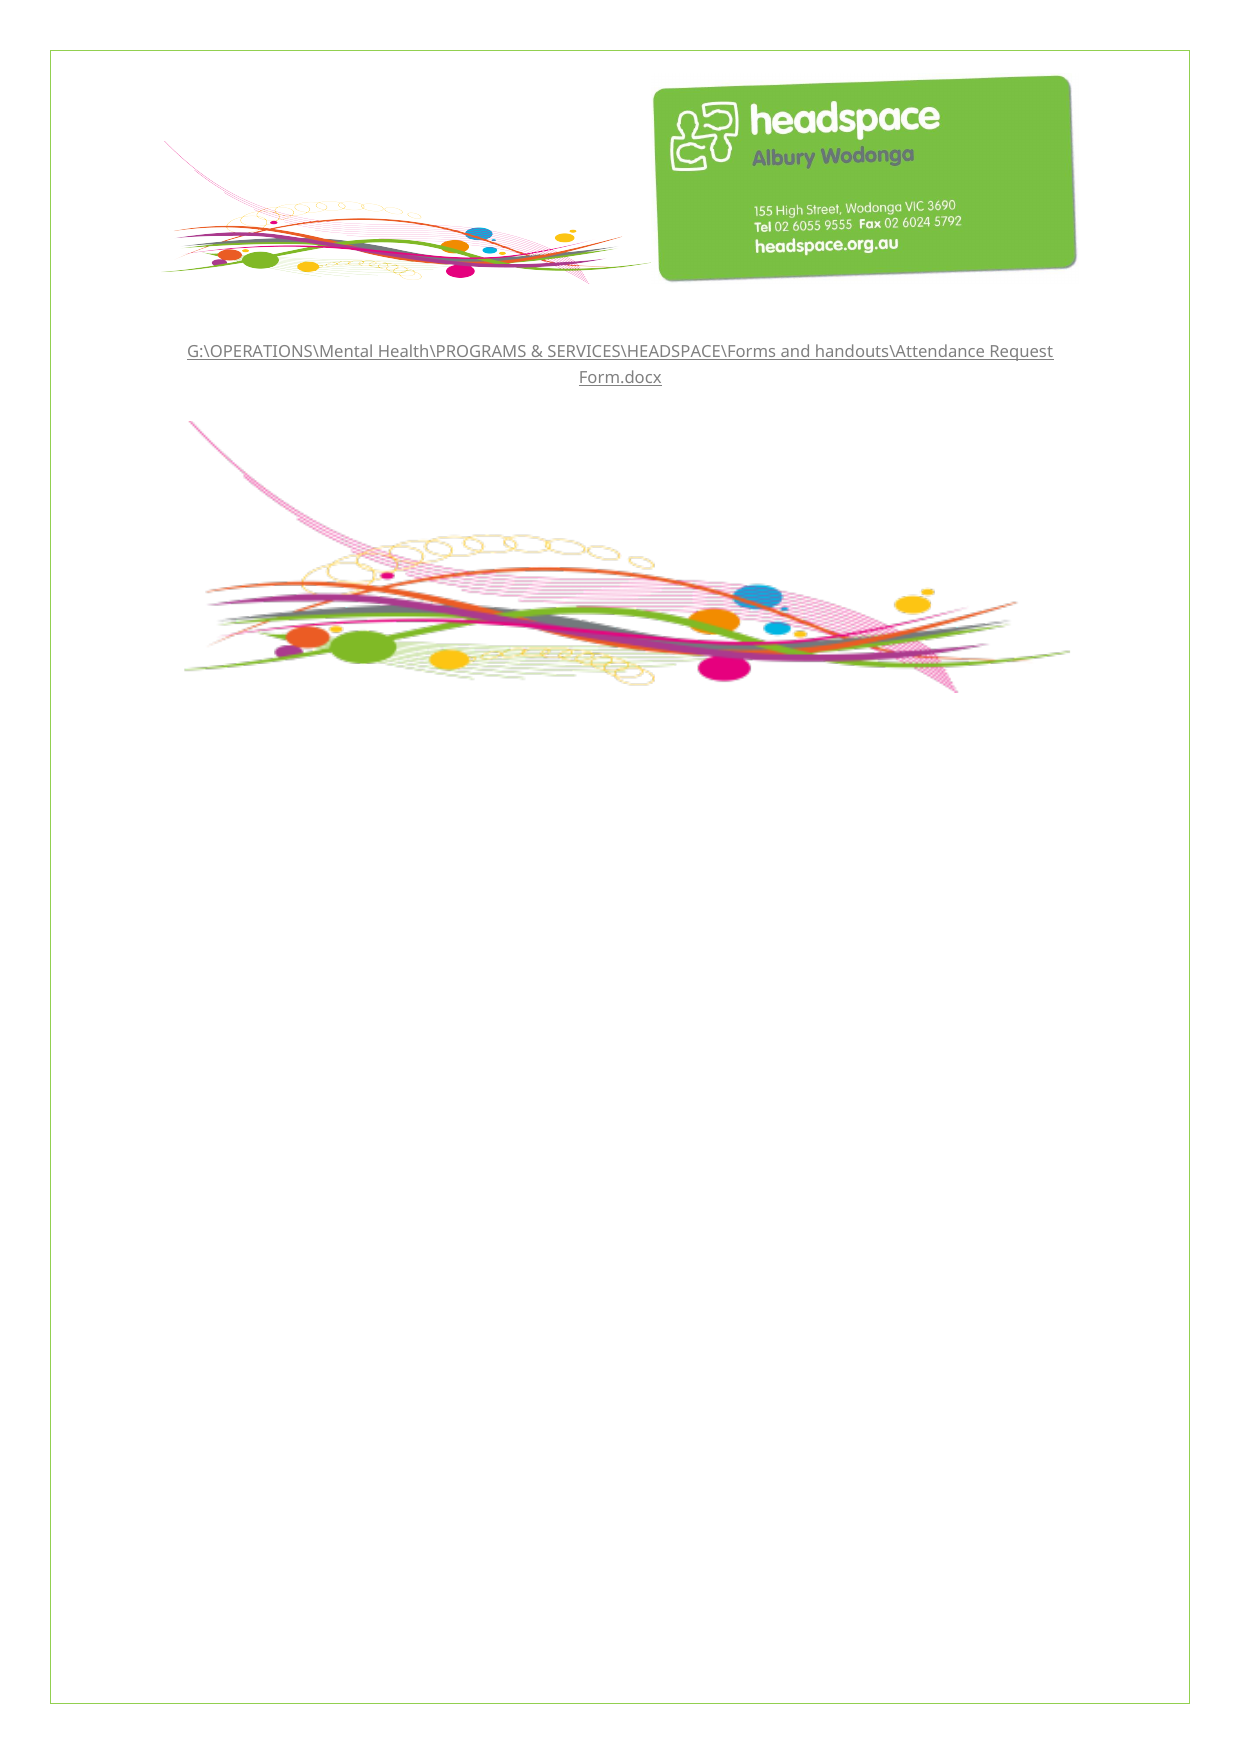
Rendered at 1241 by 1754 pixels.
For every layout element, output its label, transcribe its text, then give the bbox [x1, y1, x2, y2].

picture [161, 73, 1079, 284]
text G:\OPERATIONS\Mental Health\PROGRAMS & SERVICES\HEADSPACE\Forms and handouts\Attendance Request Form.docx [150, 340, 1090, 388]
picture [184, 421, 1071, 693]
